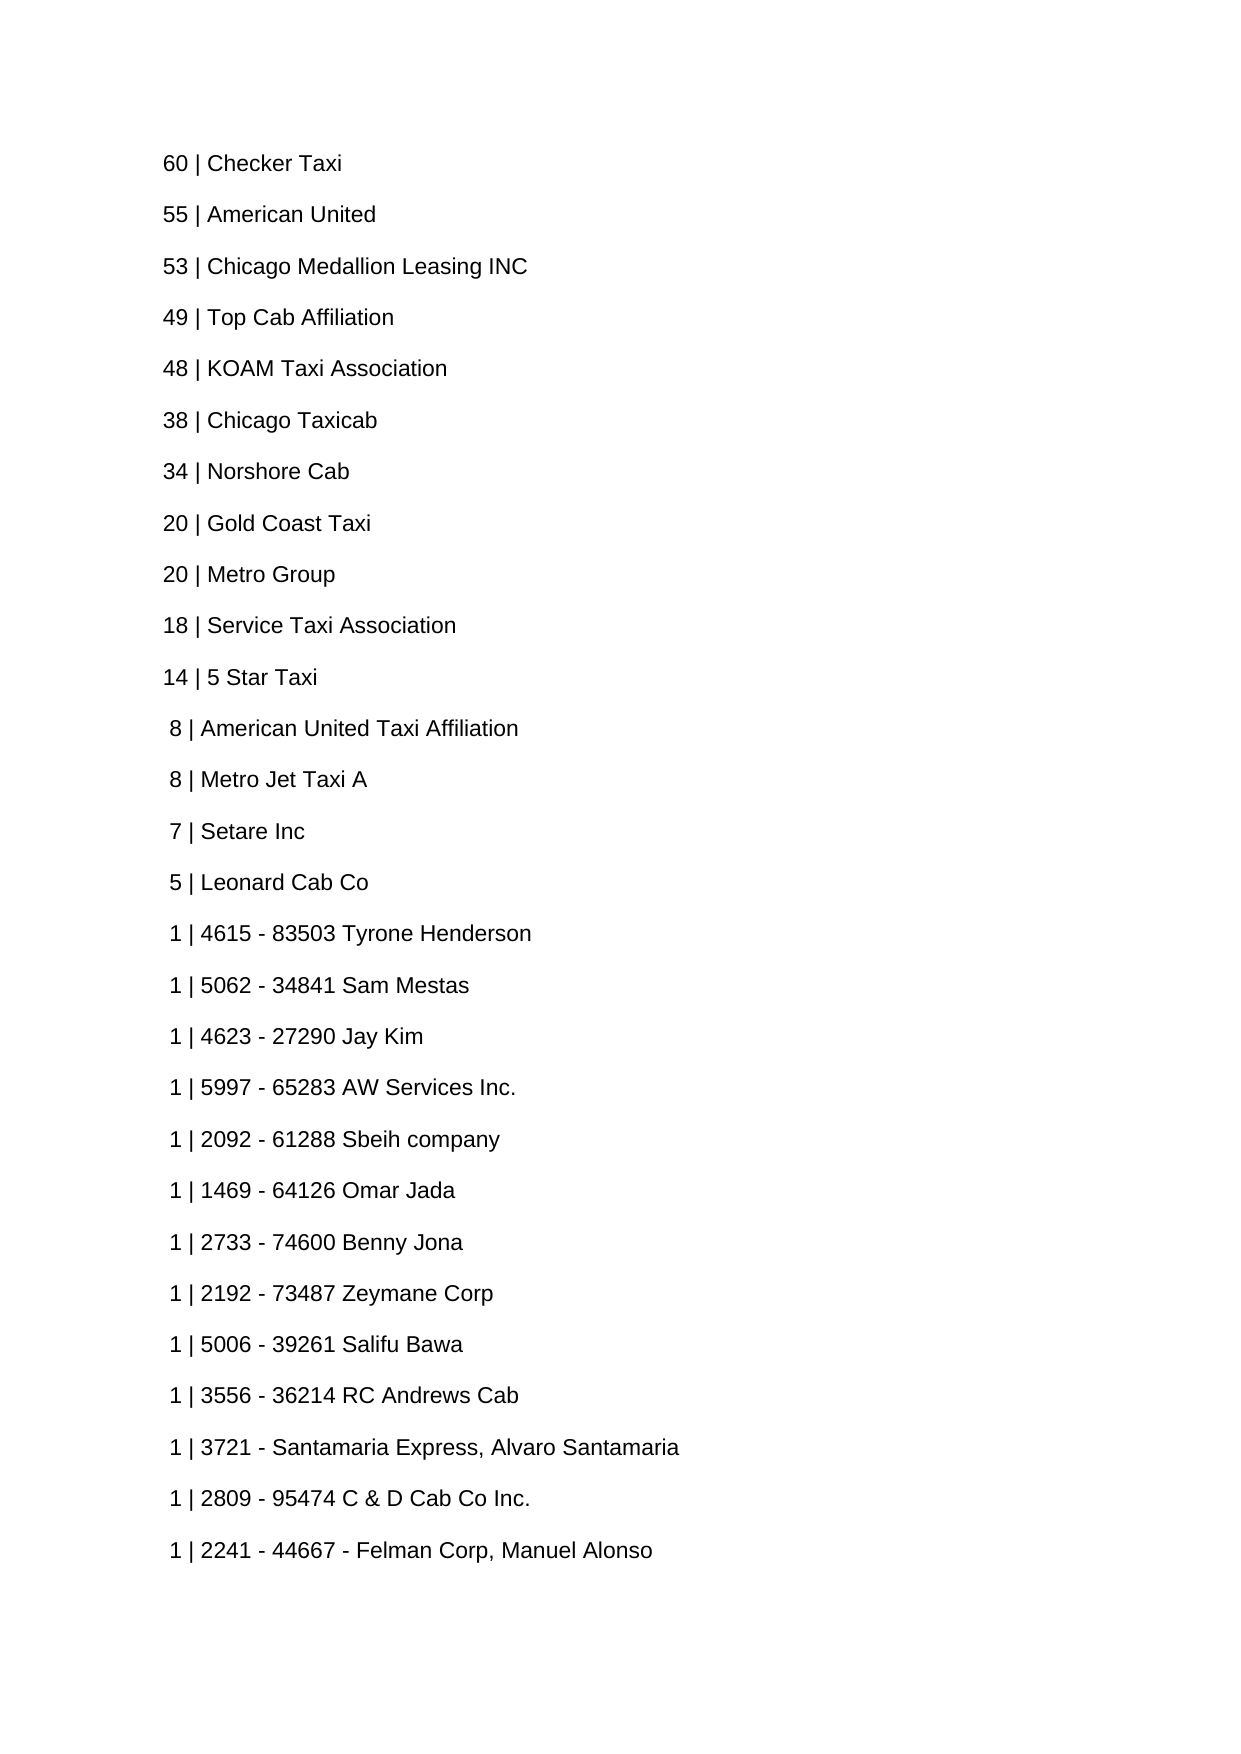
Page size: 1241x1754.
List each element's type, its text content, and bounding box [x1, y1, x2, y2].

text 38 | Chicago Taxicab [150, 407, 1090, 433]
text 8 | American United Taxi Affiliation [150, 715, 1090, 741]
text 48 | KOAM Taxi Association [150, 355, 1090, 382]
text 20 | Gold Coast Taxi [150, 509, 1090, 536]
text 1 | 2192 - 73487 Zeymane Corp [150, 1280, 1090, 1306]
text 55 | American United [150, 201, 1090, 228]
text 1 | 5062 - 34841 Sam Mestas [150, 972, 1090, 998]
text 1 | 1469 - 64126 Omar Jada [150, 1177, 1090, 1203]
text 49 | Top Cab Affiliation [150, 304, 1090, 330]
text 34 | Norshore Cab [150, 458, 1090, 484]
text 7 | Setare Inc [150, 818, 1090, 844]
text 5 | Leonard Cab Co [150, 869, 1090, 895]
text 8 | Metro Jet Taxi A [150, 766, 1090, 793]
text 18 | Service Taxi Association [150, 612, 1090, 638]
text 53 | Chicago Medallion Leasing INC [150, 253, 1090, 279]
text 1 | 5006 - 39261 Salifu Bawa [150, 1331, 1090, 1357]
text 1 | 3556 - 36214 RC Andrews Cab [150, 1382, 1090, 1409]
text 14 | 5 Star Taxi [150, 663, 1090, 690]
text 1 | 5997 - 65283 AW Services Inc. [150, 1074, 1090, 1101]
text 1 | 4615 - 83503 Tyrone Henderson [150, 920, 1090, 947]
text 1 | 4623 - 27290 Jay Kim [150, 1023, 1090, 1049]
text 1 | 2733 - 74600 Benny Jona [150, 1228, 1090, 1255]
text 1 | 2809 - 95474 C & D Cab Co Inc. [150, 1485, 1090, 1512]
text 1 | 2092 - 61288 Sbeih company [150, 1126, 1090, 1152]
text 1 | 2241 - 44667 - Felman Corp, Manuel Alonso [150, 1537, 1090, 1563]
text 1 | 3721 - Santamaria Express, Alvaro Santamaria [150, 1434, 1090, 1460]
text 20 | Metro Group [150, 561, 1090, 587]
text 60 | Checker Taxi [150, 150, 1090, 176]
